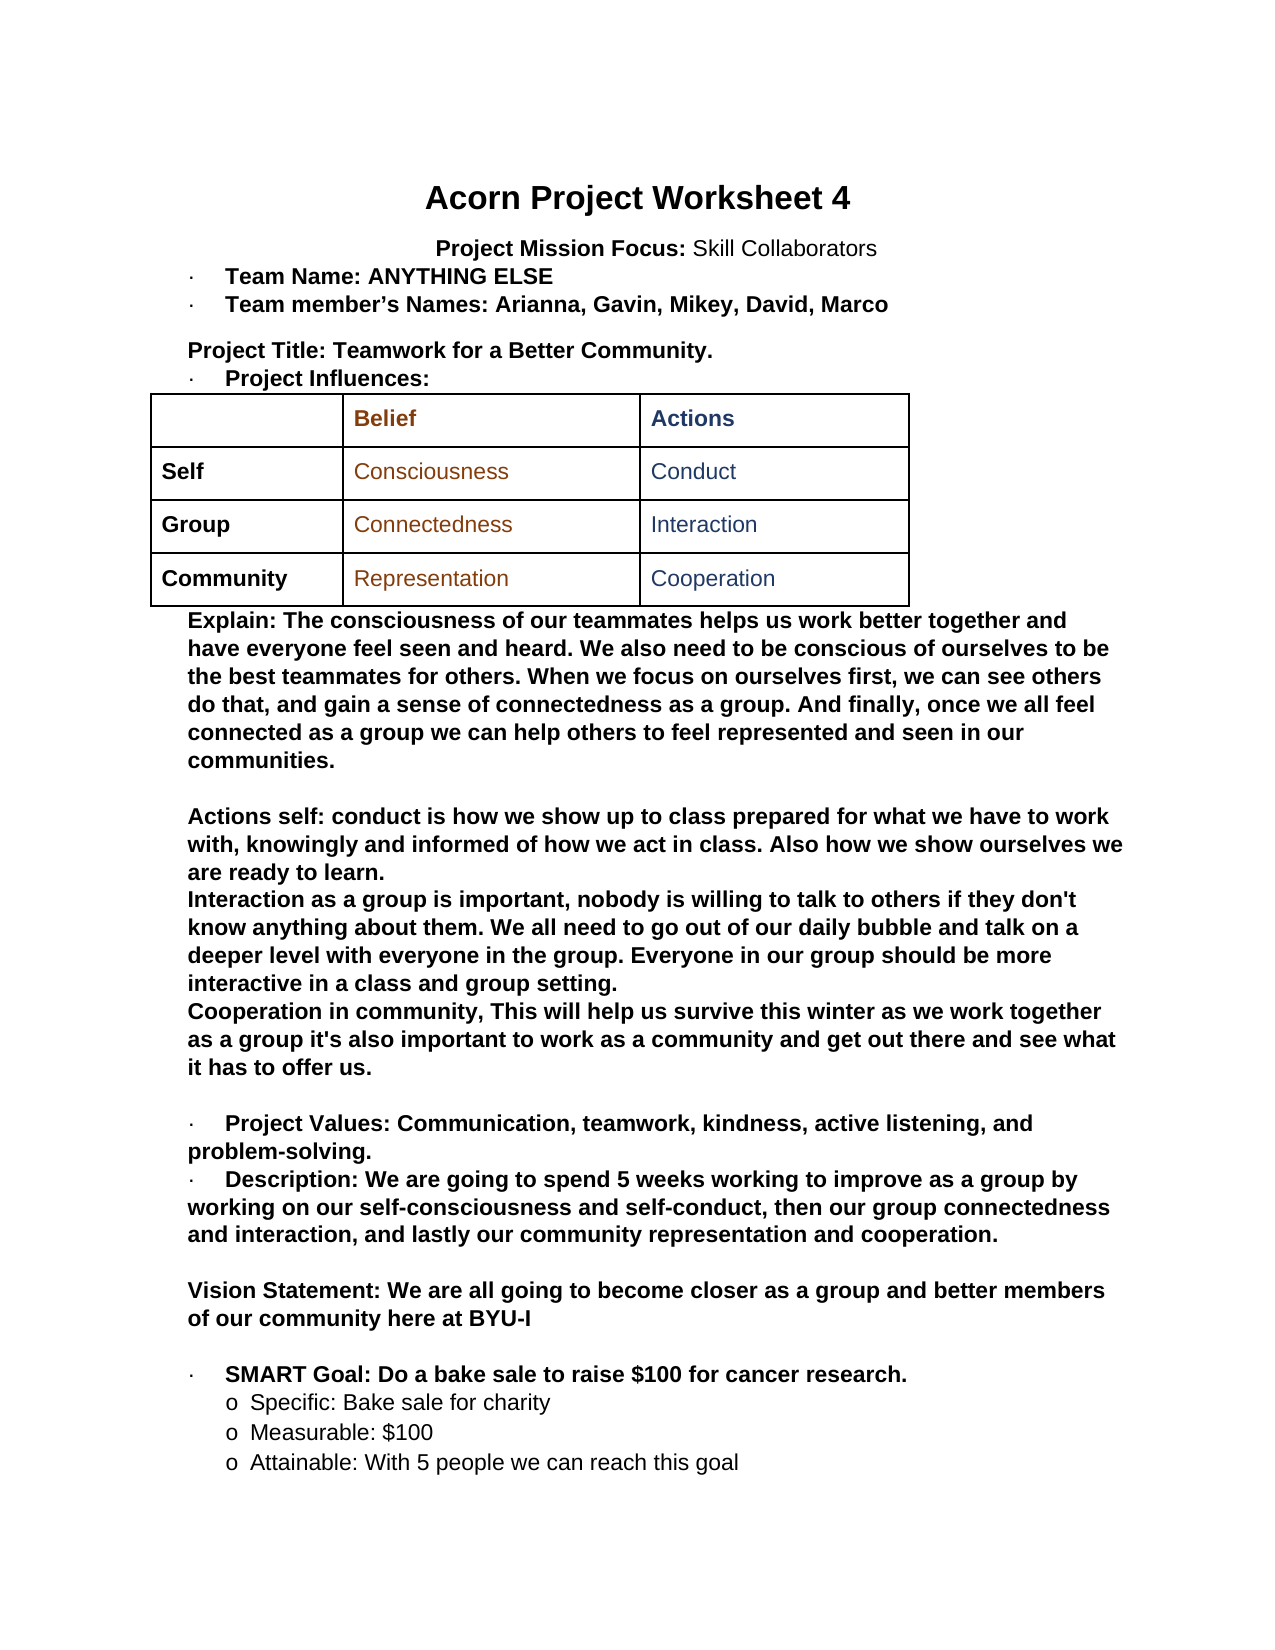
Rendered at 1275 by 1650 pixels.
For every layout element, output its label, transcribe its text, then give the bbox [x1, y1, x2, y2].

table_cell Conduct [641, 448, 908, 499]
text Acorn Project Worksheet 4 [150, 178, 1125, 216]
text Cooperation in community, This will help us survive this winter as we work together as a group it's also important to work as a community and get out there and see what it has to offer us. [187, 998, 1125, 1080]
text o Attainable: With 5 people we can reach this goal [225, 1449, 1125, 1477]
table_header [152, 395, 342, 446]
text · Project Values: Communication, teamwork, kindness, active listening, and problem-solving. [187, 1110, 1125, 1164]
text Explain: The consciousness of our teammates helps us work better together and have everyone feel seen and heard. We also need to be conscious of ourselves to be the best teammates for others. When we focus on ourselves first, we can see others do that, and gain a sense of connectedness as a group. And finally, once we all feel connected as a group we can help others to feel represented and seen in our communities. [187, 607, 1125, 773]
text o Specific: Bake sale for charity [187, 1389, 1125, 1417]
table_cell Interaction [641, 501, 908, 552]
table_cell Representation [344, 554, 639, 605]
text Interaction as a group is important, nobody is willing to talk to others if they don't know anything about them. We all need to go out of our daily bubble and talk on a deeper level with everyone in the group. Everyone in our group should be more interactive in a class and group setting. [187, 886, 1125, 996]
text o Measurable: $100 [225, 1419, 1125, 1447]
text · Project Influences: [187, 365, 1125, 391]
table_cell Cooperation [641, 554, 908, 605]
table_cell Consciousness [344, 448, 639, 499]
text · Team member’s Names: Arianna, Gavin, Mikey, David, Marco [187, 291, 1125, 317]
text Vision Statement: We are all going to become closer as a group and better members of our community here at BYU-I [187, 1277, 1125, 1331]
text Actions self: conduct is how we show up to class prepared for what we have to work with, knowingly and informed of how we act in class. Also how we show ourselves we are ready to learn. [187, 803, 1125, 885]
table_cell Connectedness [344, 501, 639, 552]
table_cell Community [152, 554, 342, 605]
text · Description: We are going to spend 5 weeks working to improve as a group by working on our self-consciousness and self-conduct, then our group connectedness and interaction, and lastly our community representation and cooperation. [187, 1166, 1125, 1248]
table_header Belief [344, 395, 639, 446]
table_header Actions [641, 395, 908, 446]
table_cell Group [152, 501, 342, 552]
text Project Title: Teamwork for a Better Community. [187, 337, 1125, 363]
table_cell Self [152, 448, 342, 499]
text · SMART Goal: Do a bake sale to raise $100 for cancer research. [187, 1361, 1125, 1387]
text Project Mission Focus: Skill Collaborators [187, 235, 1125, 262]
text · Team Name: ANYTHING ELSE [187, 263, 1125, 289]
